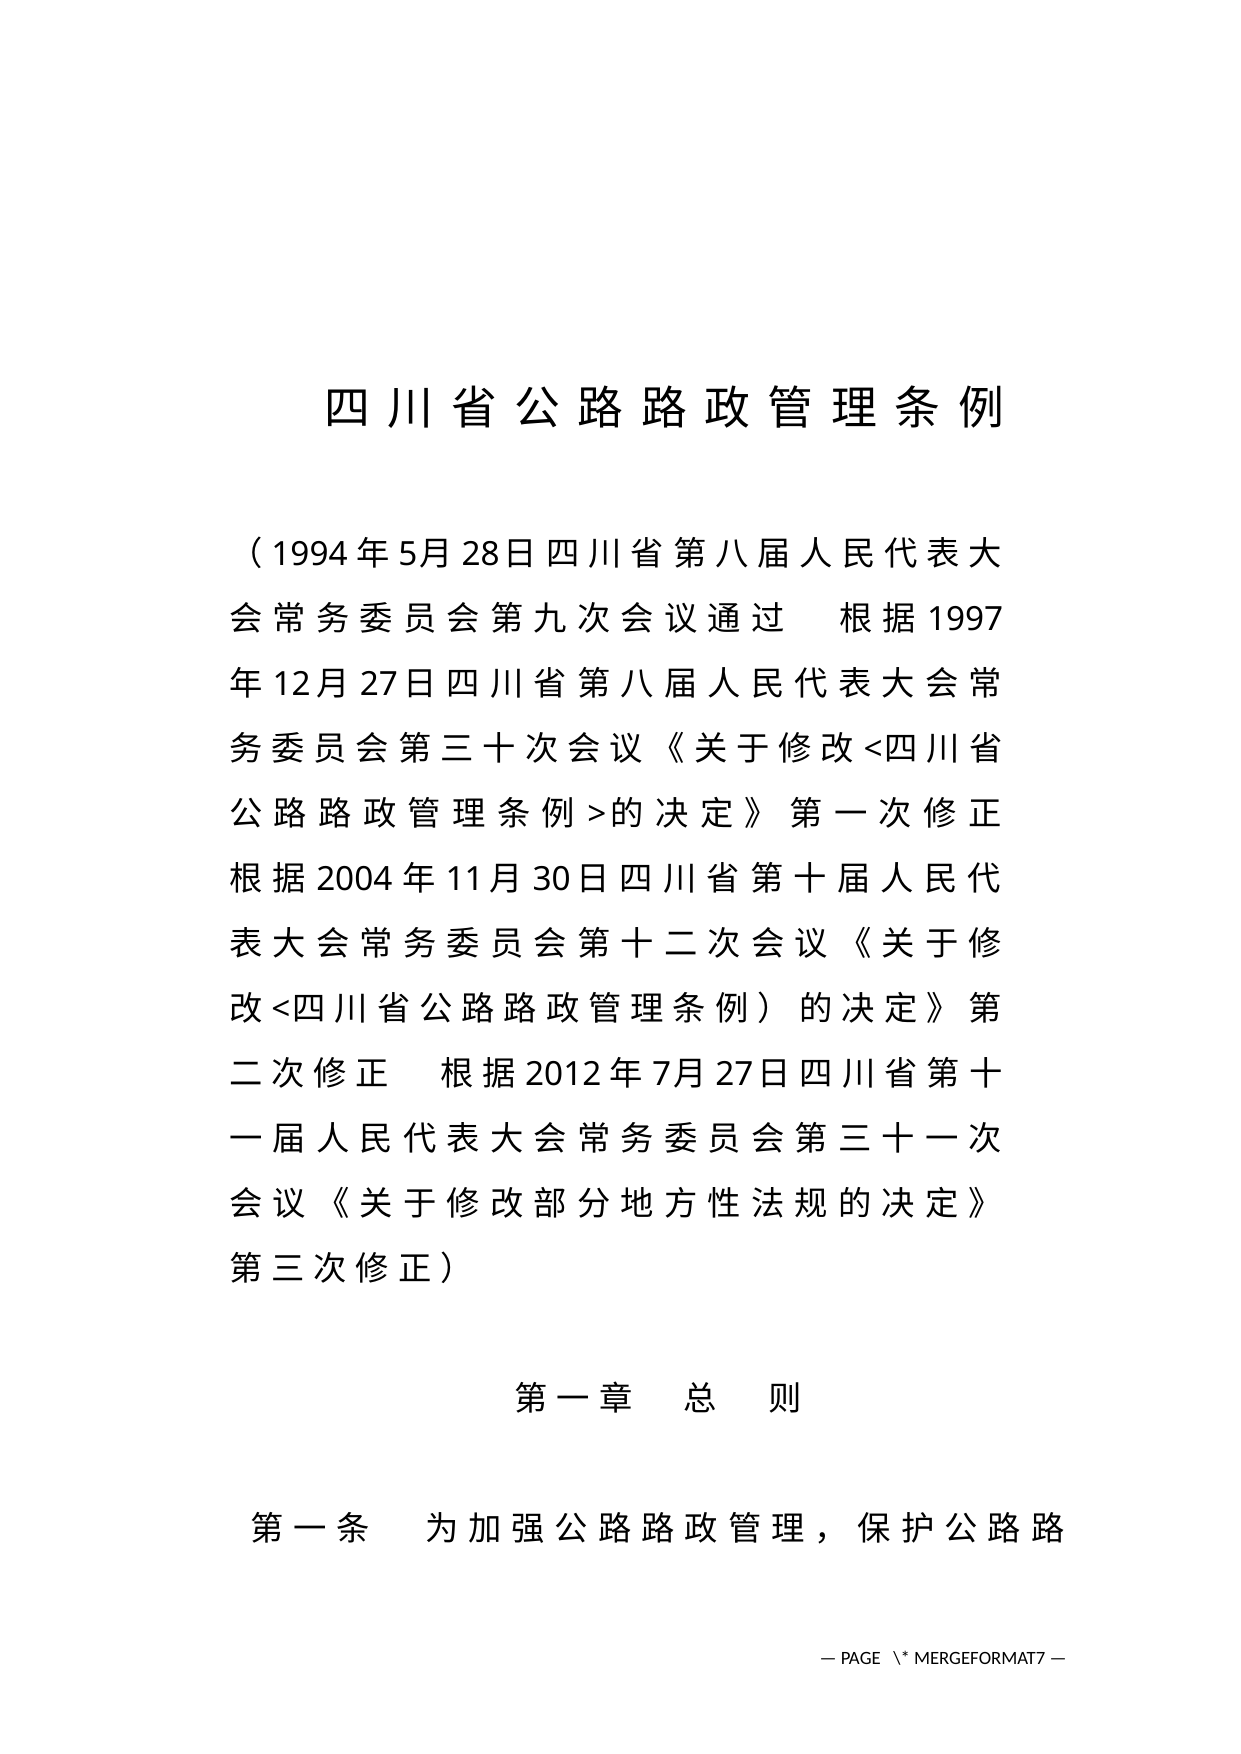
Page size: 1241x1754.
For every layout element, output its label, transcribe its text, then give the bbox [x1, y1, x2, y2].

text （1994年5月28日四川省第八届人民代表大会常务委员会第九次会议通过 根据1997年12月27日四川省第八届人民代表大会常务委员会第三十次会议《关于修改<四川省公路路政管理条例>的决定》第一次修正 根据2004年11月30日四川省第十届人民代表大会常务委员会第十二次会议《关于修改<四川省公路路政管理条例）的决定》第二次修正 根据2012年7月27日四川省第十一届人民代表大会常务委员会第三十一次会议《关于修改部分地方性法规的决定》第三次修正） [229, 518, 1011, 1298]
text 四川省公路路政管理条例 [165, 356, 1075, 453]
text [165, 1493, 1075, 1558]
text 第一章 总 则 [165, 1363, 1075, 1428]
